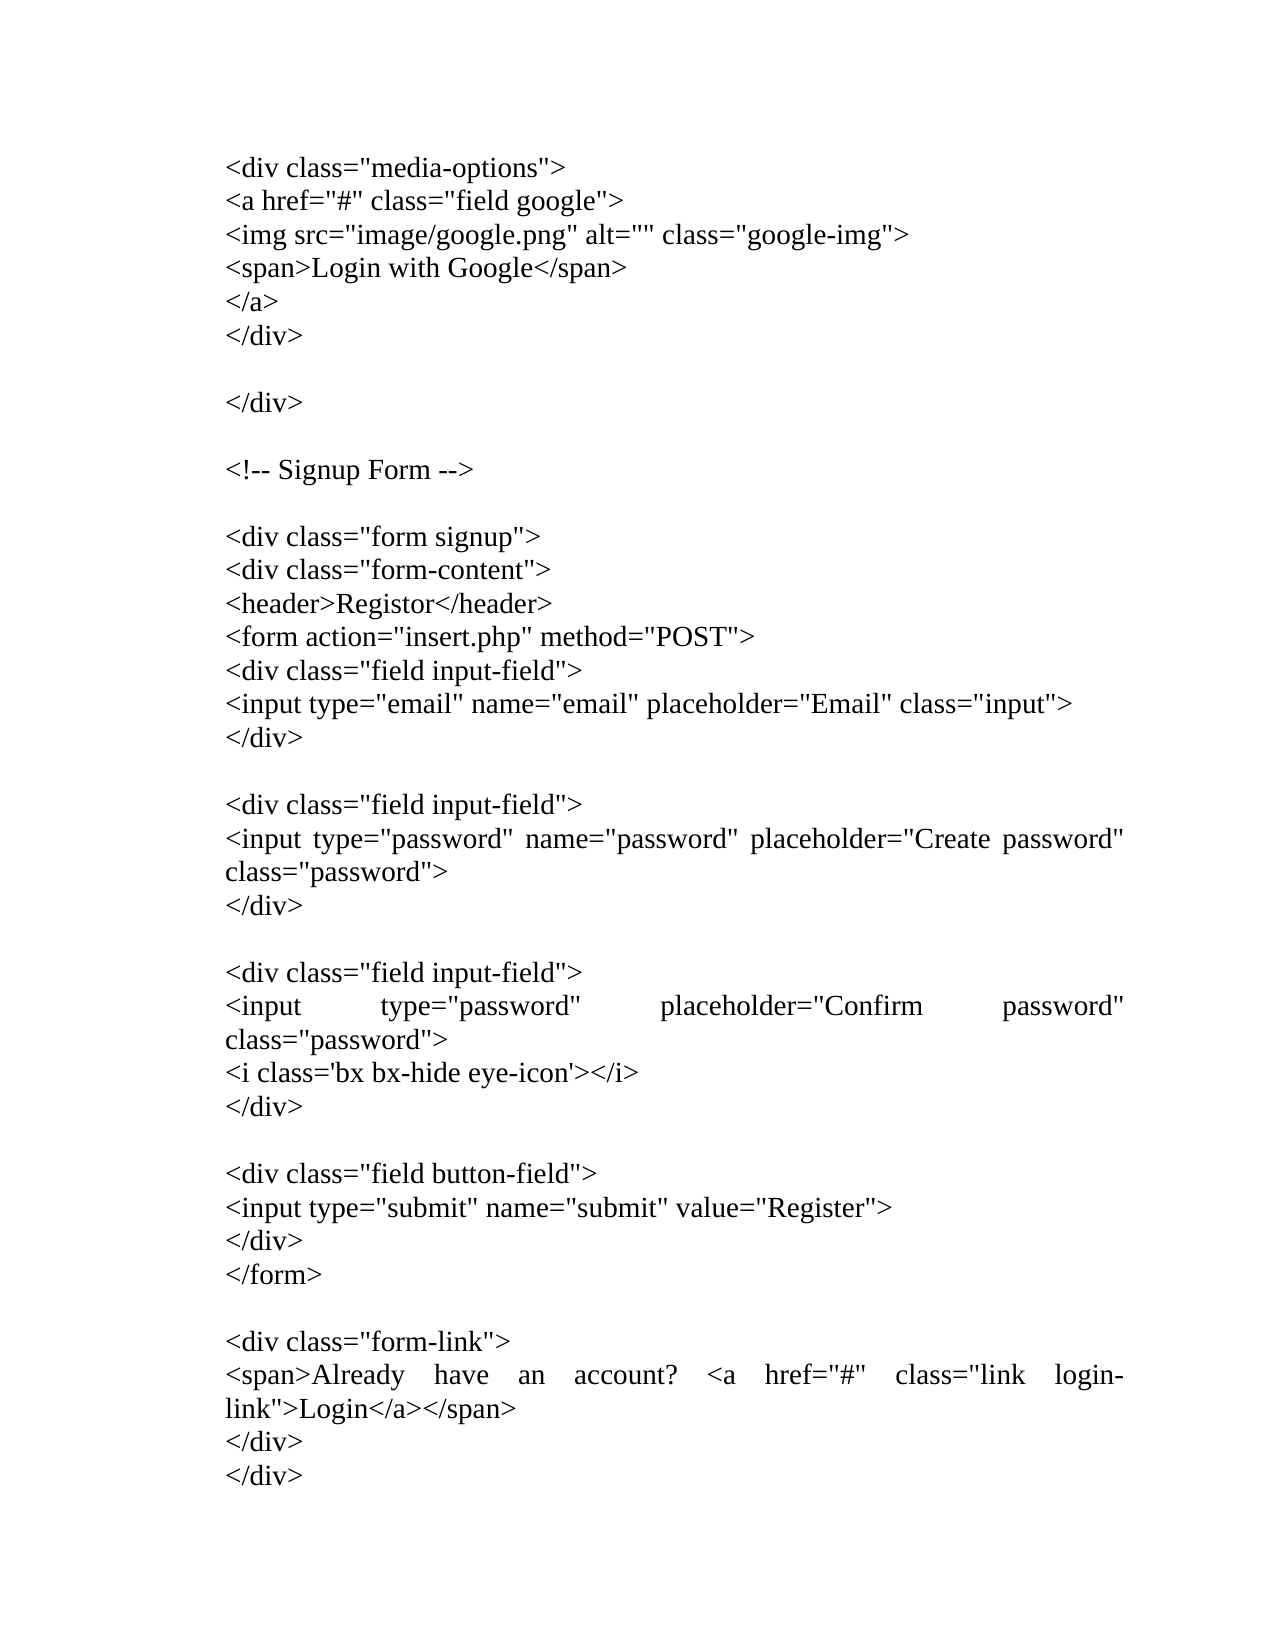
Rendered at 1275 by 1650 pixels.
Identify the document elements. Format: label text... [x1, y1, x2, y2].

text <input type="password" placeholder="Confirm password" class="password"> [225, 988, 1125, 1056]
text <header>Registor</header> [225, 586, 1125, 619]
text </div> [225, 318, 1125, 351]
text <i class='bx bx-hide eye-icon'></i> [225, 1056, 1125, 1089]
text </div> [225, 1089, 1125, 1123]
text <a href="#" class="field google"> [225, 183, 1125, 217]
text </div> [225, 720, 1125, 754]
text <!-- Signup Form --> [225, 452, 1125, 485]
text </div> [225, 1458, 1125, 1492]
text <div class="field button-field"> [225, 1156, 1125, 1190]
text <form action="insert.php" method="POST"> [225, 619, 1125, 653]
text <div class="media-options"> [225, 150, 1125, 183]
text </a> [225, 284, 1125, 318]
text <div class="field input-field"> [225, 653, 1125, 687]
text </div> [225, 1223, 1125, 1257]
text </div> [225, 888, 1125, 921]
text <div class="form-link"> [225, 1324, 1125, 1357]
text <div class="field input-field"> [225, 787, 1125, 821]
text <div class="field input-field"> [225, 955, 1125, 988]
text <input type="email" name="email" placeholder="Email" class="input"> [225, 687, 1125, 720]
text <div class="form signup"> [225, 519, 1125, 552]
text </form> [225, 1257, 1125, 1290]
text <input type="submit" name="submit" value="Register"> [225, 1190, 1125, 1223]
text <span>Already have an account? <a href="#" class="link login-link">Login</a></span> [225, 1357, 1125, 1424]
text <input type="password" name="password" placeholder="Create password" class="password"> [225, 821, 1125, 888]
text </div> [225, 1424, 1125, 1458]
text <img src="image/google.png" alt="" class="google-img"> [225, 217, 1125, 251]
text <div class="form-content"> [225, 552, 1125, 586]
text </div> [225, 385, 1125, 418]
text <span>Login with Google</span> [225, 251, 1125, 284]
